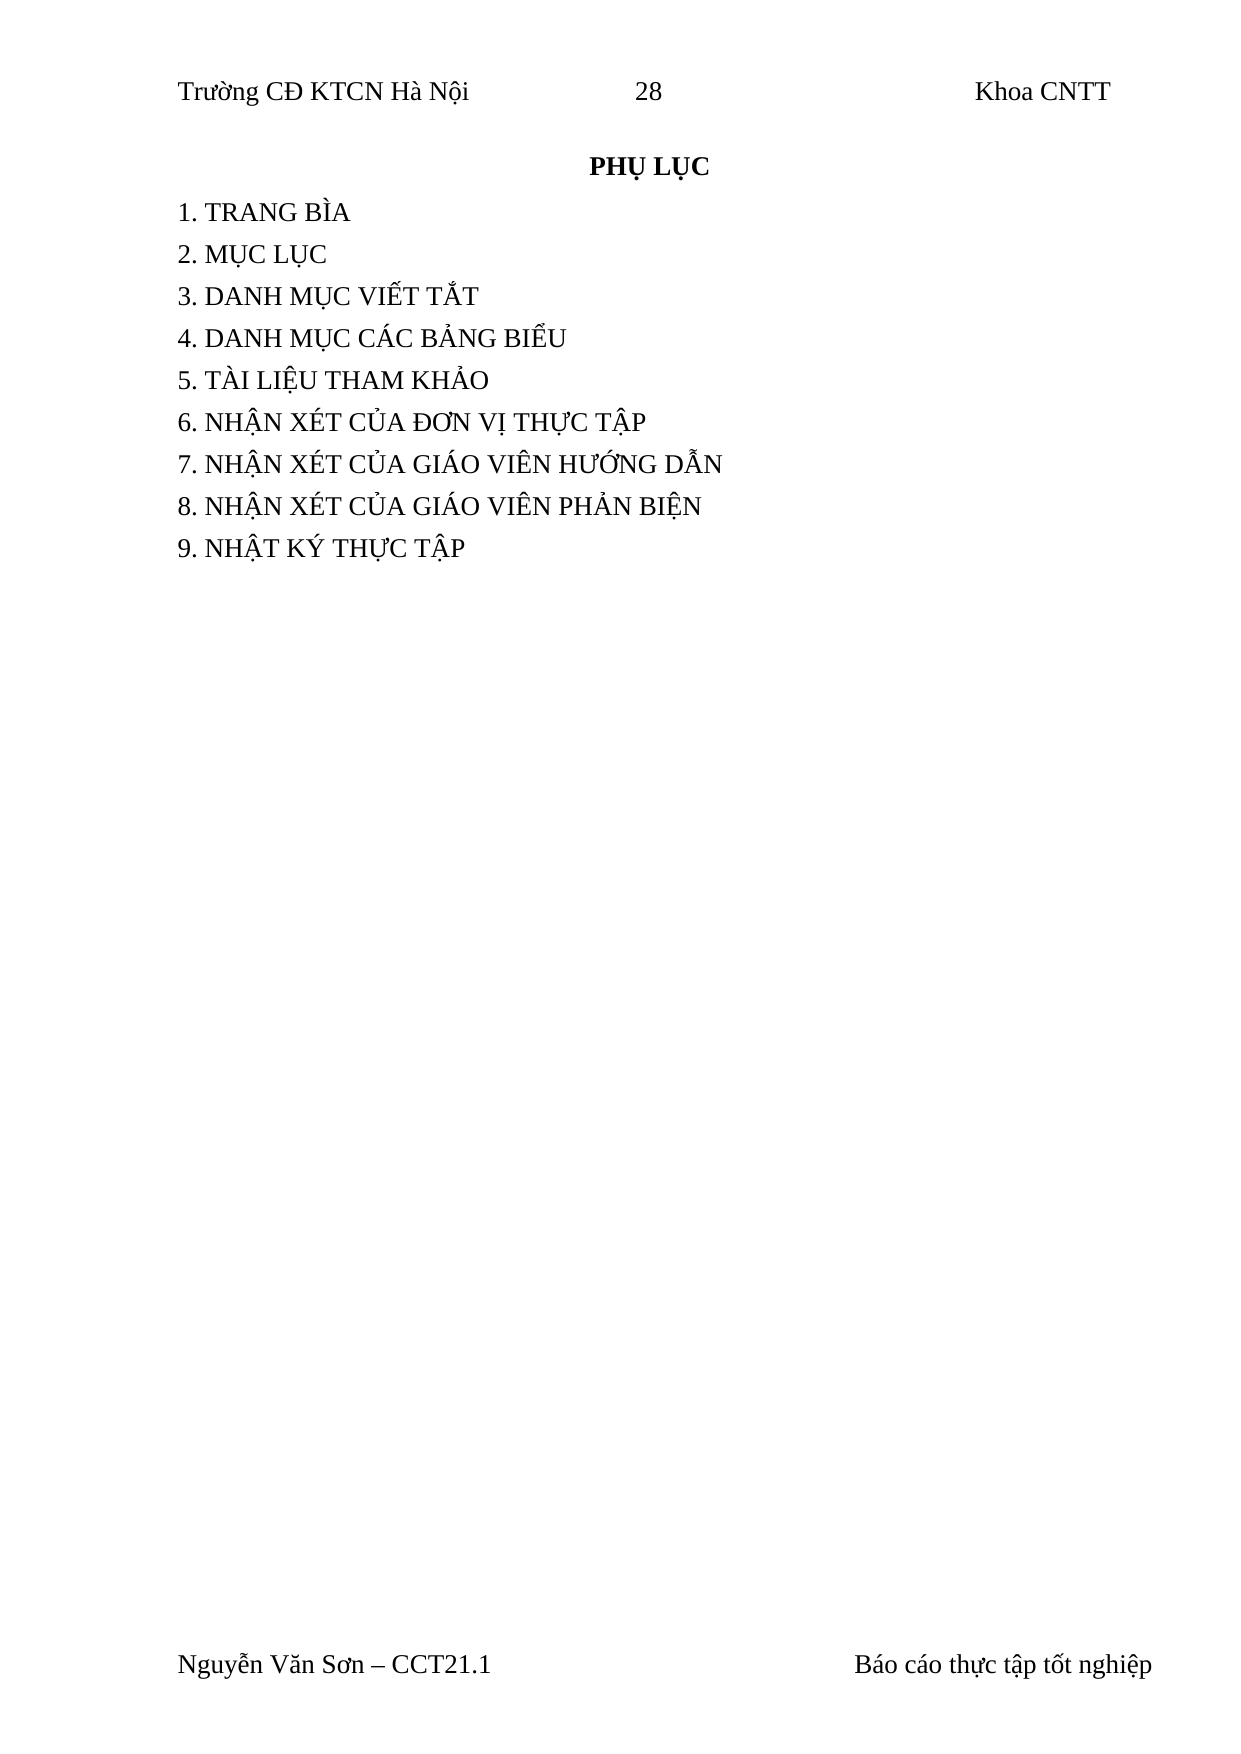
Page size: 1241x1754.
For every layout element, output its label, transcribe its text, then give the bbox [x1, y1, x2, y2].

text 3. DANH MỤC VIẾT TẮT [177, 280, 1122, 312]
text 9. NHẬT KÝ THỰC TẬP [177, 532, 1122, 563]
text 4. DANH MỤC CÁC BẢNG BIỂU [177, 322, 1122, 353]
text 7. NHẬN XÉT CỦA GIÁO VIÊN HƯỚNG DẪN [177, 448, 1122, 479]
text 1. TRANG BÌA [177, 196, 1122, 228]
subtitle PHỤ LỤC [177, 150, 1122, 181]
text 2. MỤC LỤC [177, 238, 1122, 269]
text 6. NHẬN XÉT CỦA ĐƠN VỊ THỰC TẬP [177, 406, 1122, 437]
text 8. NHẬN XÉT CỦA GIÁO VIÊN PHẢN BIỆN [177, 490, 1122, 521]
text 5. TÀI LIỆU THAM KHẢO [177, 364, 1122, 396]
